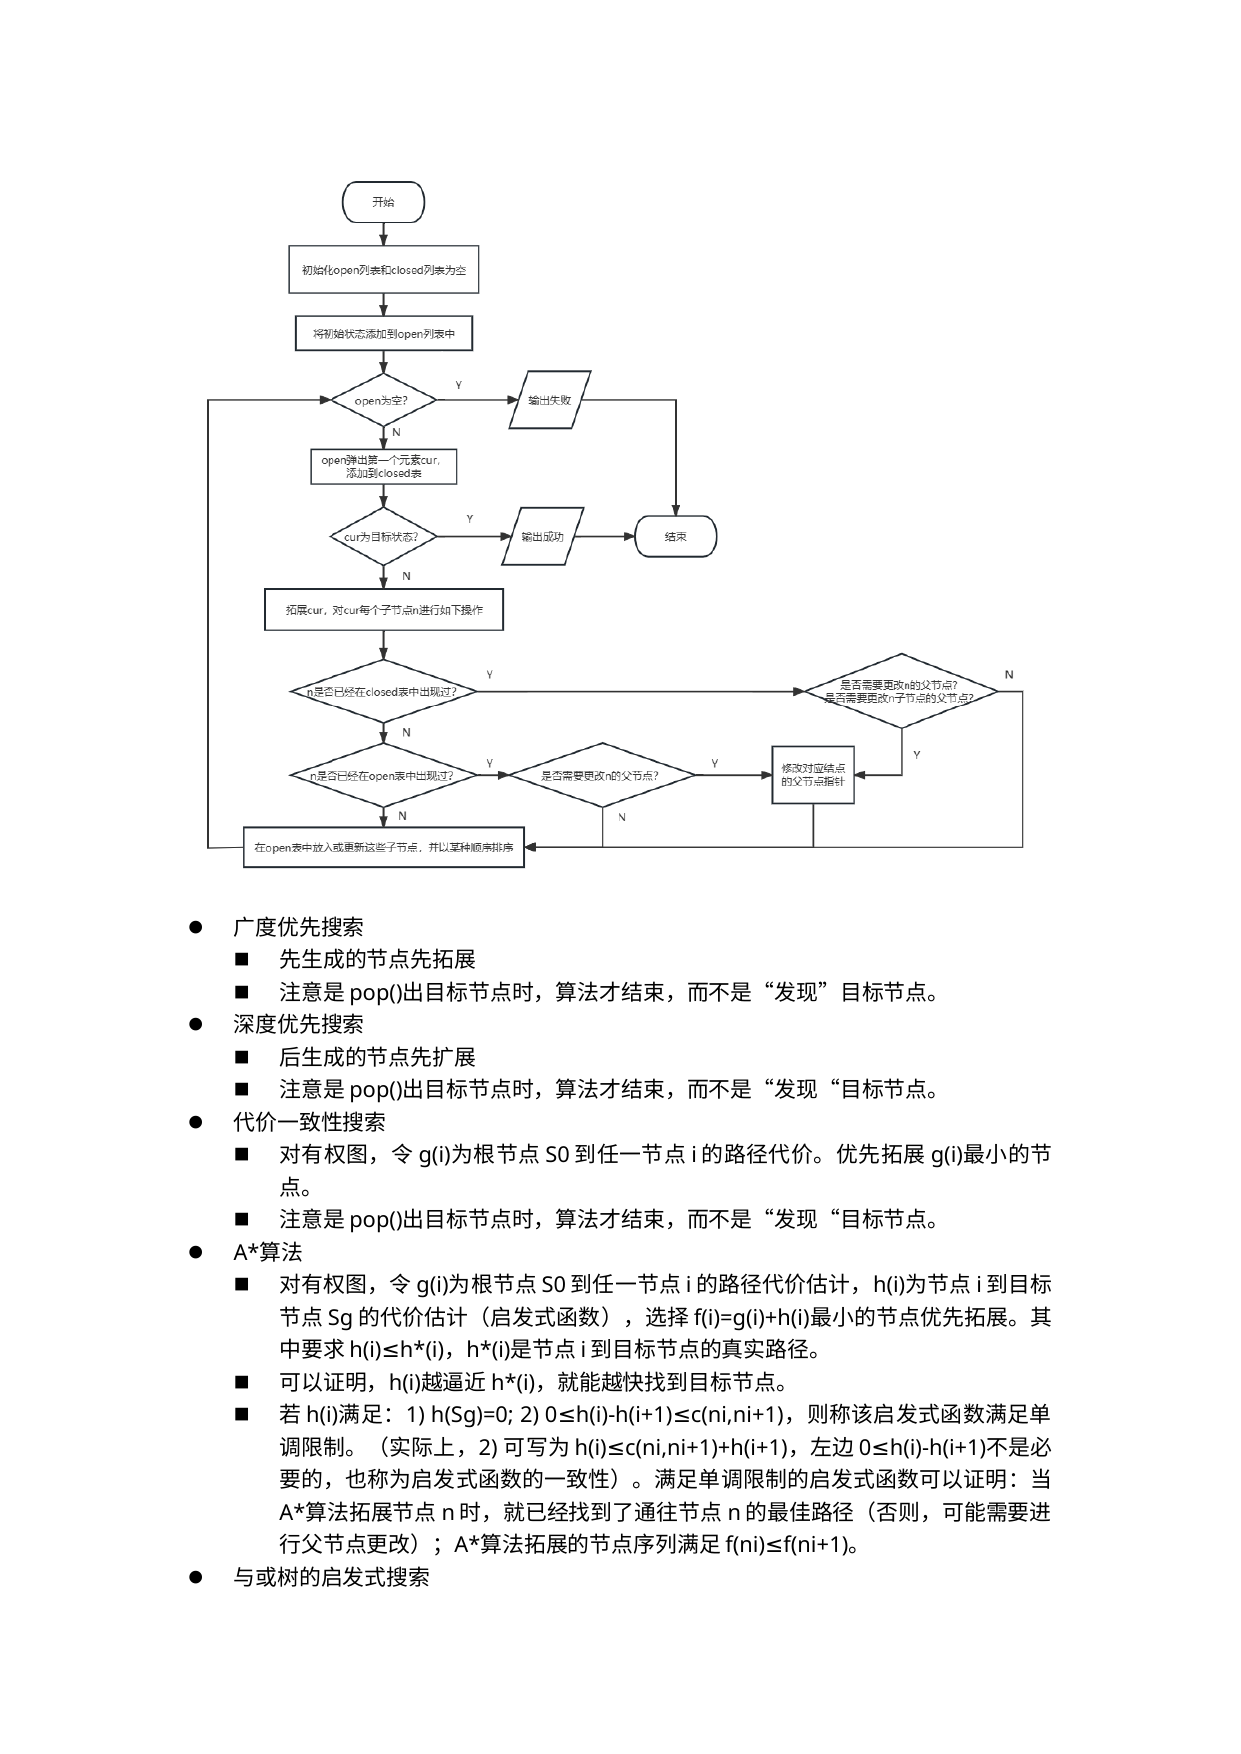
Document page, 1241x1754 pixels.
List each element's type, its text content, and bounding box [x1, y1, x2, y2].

list 代价一致性搜索 [187, 1104, 1053, 1137]
list 若h(i)满足：1) h(Sg)=0; 2) 0≤h(i)-h(i+1)≤c(ni,ni+1)，则称该启发式函数满足单调限制。（实际上，2) 可写为h(i)≤c(ni,ni+1)+h(i+1)，左边0≤h(i)-h(i+1)不是必要的，也称为启发式函数的一致性）。满足单调限制的启发式函数可以证明：当A*算法拓展节点n时，就已经找到了通往节点n的最佳路径（否则，可能需要进行父节点更改）；A*算法拓展的节点序列满足f(ni)≤f(ni+1)。 [233, 1397, 1053, 1559]
list 注意是pop()出目标节点时，算法才结束，而不是“发现”目标节点。 [233, 974, 1053, 1007]
list 广度优先搜索 [187, 909, 1053, 942]
list 对有权图，令g(i)为根节点S0到任一节点i的路径代价估计，h(i)为节点i到目标节点Sg的代价估计（启发式函数），选择f(i)=g(i)+h(i)最小的节点优先拓展。其中要求h(i)≤h*(i)，h*(i)是节点i到目标节点的真实路径。 [233, 1267, 1053, 1364]
list 可以证明，h(i)越逼近h*(i)，就能越快找到目标节点。 [233, 1364, 1053, 1397]
picture [187, 162, 1053, 887]
list A*算法 [187, 1234, 1053, 1267]
list 深度优先搜索 [187, 1007, 1053, 1039]
list 注意是pop()出目标节点时，算法才结束，而不是“发现“目标节点。 [233, 1202, 1053, 1234]
list 注意是pop()出目标节点时，算法才结束，而不是“发现“目标节点。 [233, 1072, 1053, 1104]
list 后生成的节点先扩展 [233, 1039, 1053, 1072]
list 对有权图，令g(i)为根节点S0到任一节点i的路径代价。优先拓展g(i)最小的节点。 [233, 1137, 1053, 1202]
list 与或树的启发式搜索 [187, 1559, 1053, 1592]
list 先生成的节点先拓展 [233, 942, 1053, 974]
